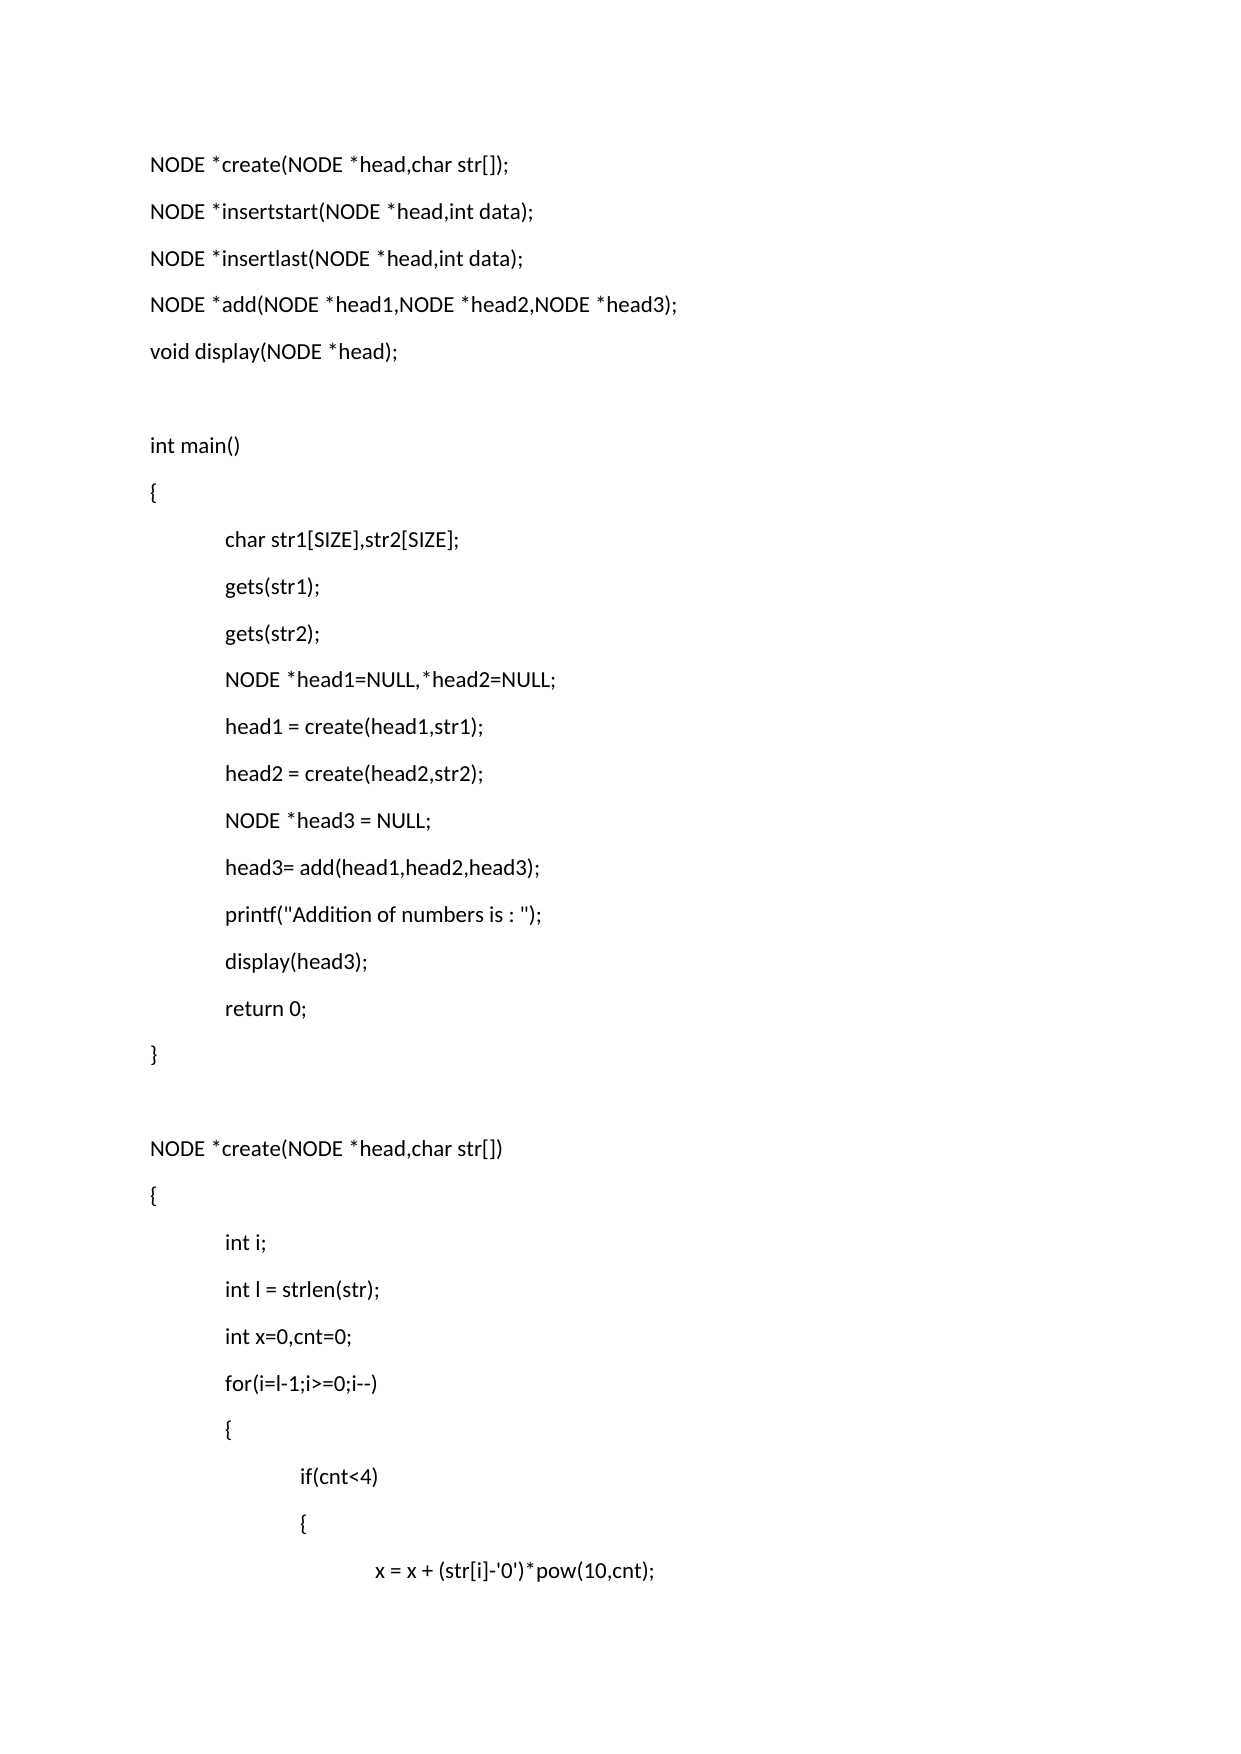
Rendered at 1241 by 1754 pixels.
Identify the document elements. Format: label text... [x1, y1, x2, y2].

text int i; [150, 1228, 1090, 1256]
text head1 = create(head1,str1); [150, 712, 1090, 741]
text NODE *add(NODE *head1,NODE *head2,NODE *head3); [150, 291, 1090, 319]
text display(head3); [150, 947, 1090, 975]
text head2 = create(head2,str2); [150, 759, 1090, 787]
text NODE *head3 = NULL; [150, 806, 1090, 834]
text int main() [150, 431, 1090, 459]
text void display(NODE *head); [150, 337, 1090, 366]
text int x=0,cnt=0; [150, 1322, 1090, 1350]
text for(i=l-1;i>=0;i--) [150, 1369, 1090, 1397]
text NODE *insertstart(NODE *head,int data); [150, 197, 1090, 225]
text } [150, 1041, 1090, 1069]
text char str1[SIZE],str2[SIZE]; [150, 525, 1090, 553]
text { [150, 478, 1090, 506]
text NODE *create(NODE *head,char str[]) [150, 1134, 1090, 1162]
text { [150, 1181, 1090, 1209]
text gets(str2); [150, 619, 1090, 647]
text int l = strlen(str); [150, 1275, 1090, 1303]
text { [150, 1509, 1090, 1537]
text return 0; [150, 994, 1090, 1022]
text if(cnt<4) [150, 1462, 1090, 1491]
text NODE *head1=NULL,*head2=NULL; [150, 666, 1090, 694]
text gets(str1); [150, 572, 1090, 600]
text { [150, 1416, 1090, 1444]
text x = x + (str[i]-'0')*pow(10,cnt); [150, 1556, 1090, 1584]
text printf("Addition of numbers is : "); [150, 900, 1090, 928]
text head3= add(head1,head2,head3); [150, 853, 1090, 881]
text NODE *insertlast(NODE *head,int data); [150, 244, 1090, 272]
text NODE *create(NODE *head,char str[]); [150, 150, 1090, 178]
